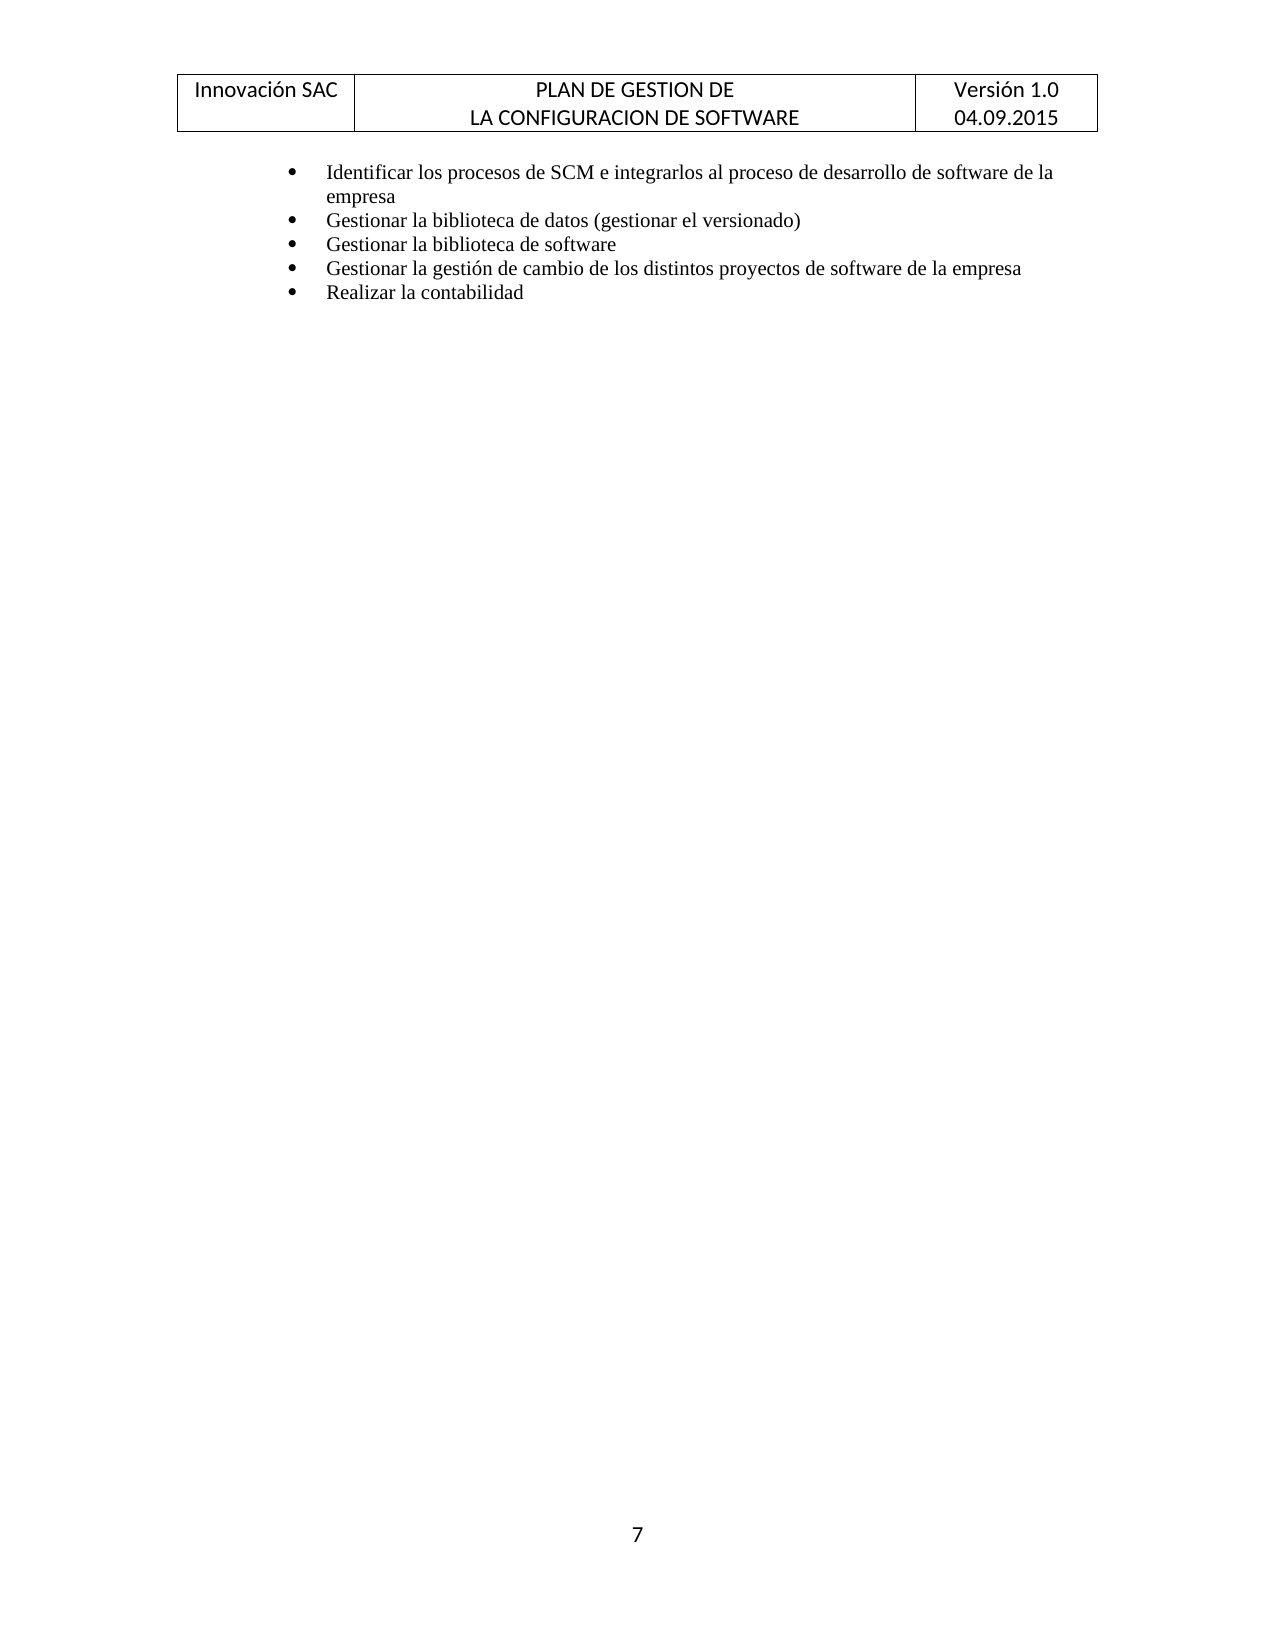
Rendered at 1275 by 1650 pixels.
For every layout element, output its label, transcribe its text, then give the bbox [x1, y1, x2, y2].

list Identificar los procesos de SCM e integrarlos al proceso de desarrollo de software de la empresa [288, 160, 1098, 208]
list Gestionar la gestión de cambio de los distintos proyectos de software de la empresa [288, 256, 1098, 280]
list Gestionar la biblioteca de software [288, 232, 1098, 256]
list Realizar la contabilidad [288, 280, 1098, 304]
list Gestionar la biblioteca de datos (gestionar el versionado) [288, 208, 1098, 232]
